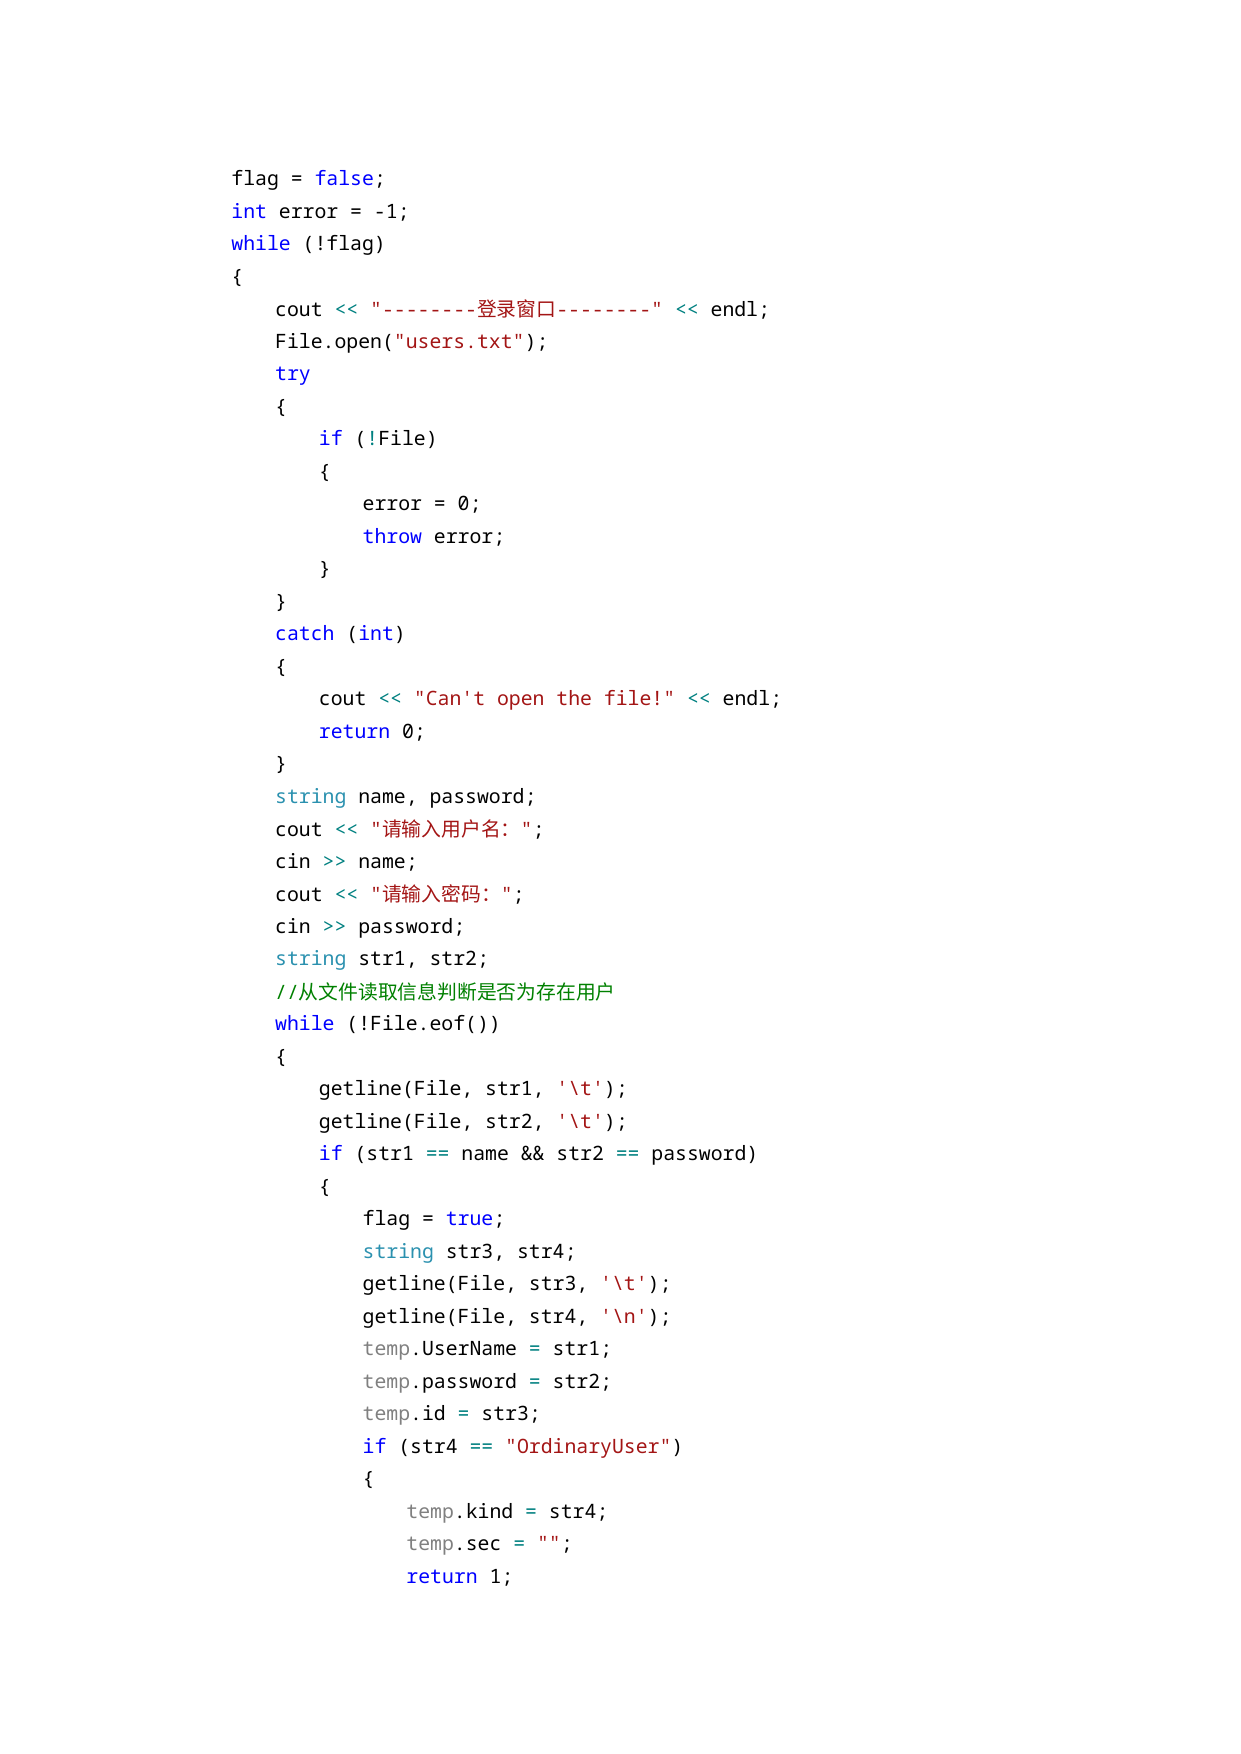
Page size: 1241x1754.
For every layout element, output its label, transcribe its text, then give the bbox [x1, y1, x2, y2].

text //从文件读取信息判断是否为存在用户 [187, 974, 1053, 1007]
text cout << "--------登录窗口--------" << endl; [187, 292, 1053, 324]
text while (!File.eof()) [187, 1007, 1053, 1039]
text cin >> password; [187, 909, 1053, 942]
text { [187, 454, 1053, 487]
text while (!flag) [187, 227, 1053, 259]
text { [187, 1039, 1053, 1072]
text string str1, str2; [187, 942, 1053, 974]
text temp.kind = str4; [187, 1494, 1053, 1527]
text catch (int) [187, 617, 1053, 649]
text temp.sec = ""; [187, 1527, 1053, 1559]
text flag = false; [187, 162, 1053, 194]
text int error = -1; [187, 194, 1053, 227]
text try [187, 357, 1053, 389]
text getline(File, str2, '\t'); [187, 1104, 1053, 1137]
text if (!File) [187, 422, 1053, 454]
text cout << "请输入用户名："; [187, 812, 1053, 844]
text temp.password = str2; [187, 1364, 1053, 1397]
text temp.UserName = str1; [187, 1332, 1053, 1364]
text cout << "Can't open the file!" << endl; [187, 682, 1053, 714]
text { [187, 1462, 1053, 1494]
text } [187, 584, 1053, 617]
text } [187, 552, 1053, 584]
text return 0; [187, 714, 1053, 747]
text if (str1 == name && str2 == password) [187, 1137, 1053, 1169]
text cout << "请输入密码："; [187, 877, 1053, 909]
text if (str4 == "OrdinaryUser") [187, 1429, 1053, 1462]
text getline(File, str4, '\n'); [187, 1299, 1053, 1332]
text flag = true; [187, 1202, 1053, 1234]
text { [187, 649, 1053, 682]
text getline(File, str1, '\t'); [187, 1072, 1053, 1104]
text string str3, str4; [187, 1234, 1053, 1267]
text temp.id = str3; [187, 1397, 1053, 1429]
text { [187, 389, 1053, 422]
text return 1; [187, 1559, 1053, 1592]
text error = 0; [187, 487, 1053, 519]
text getline(File, str3, '\t'); [187, 1267, 1053, 1299]
text { [187, 1169, 1053, 1202]
text } [187, 747, 1053, 779]
text throw error; [187, 519, 1053, 552]
text { [187, 259, 1053, 292]
text string name, password; [187, 779, 1053, 812]
text cin >> name; [187, 844, 1053, 877]
text File.open("users.txt"); [187, 324, 1053, 357]
